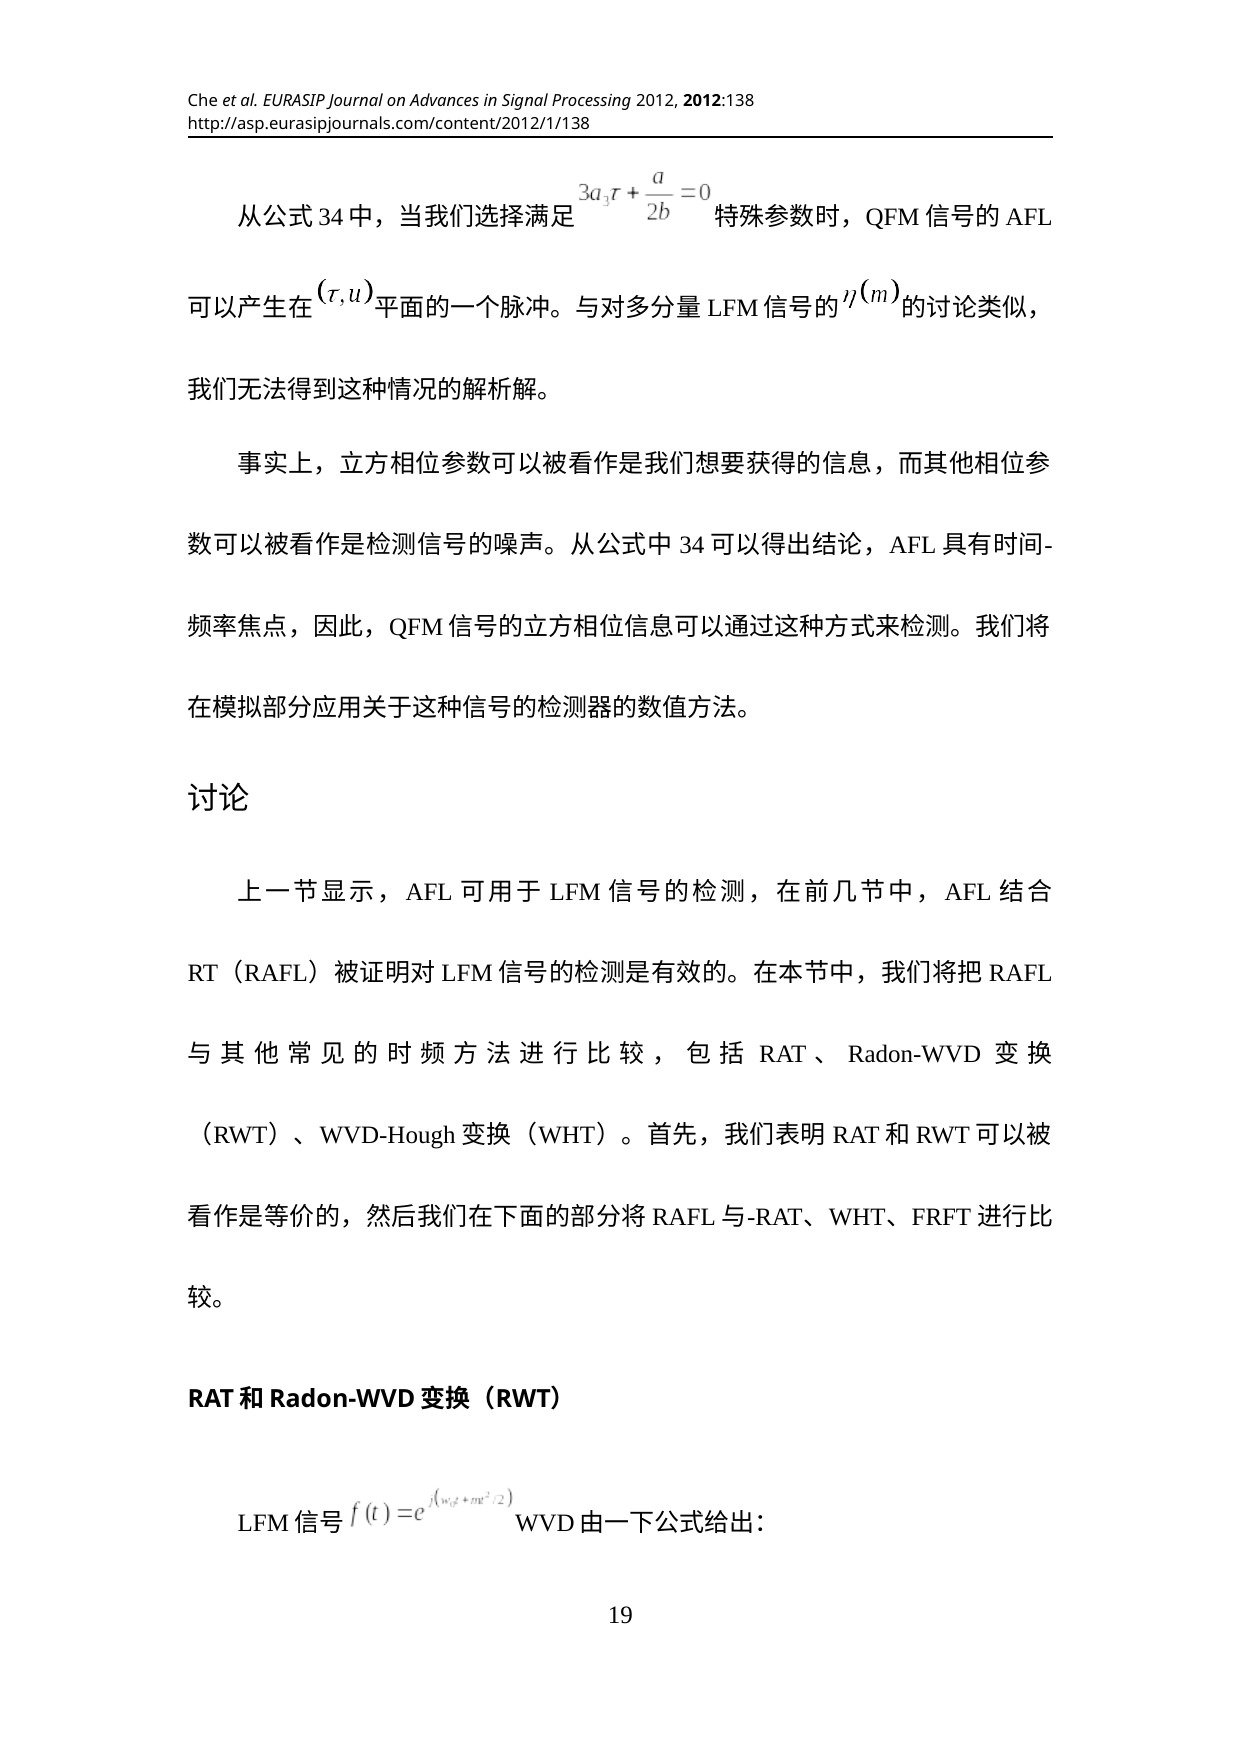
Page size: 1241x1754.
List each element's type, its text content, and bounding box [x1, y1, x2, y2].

subtitle 讨论 [187, 764, 1053, 829]
text LFM信号WVD由一下公式给出： [187, 1482, 1053, 1547]
text 从公式中，当我们选择满足特殊参数时，QFM信号的AFL可以产生在平面的一个脉冲。与对多分量LFM信号的的讨论类似，我们无法得到这种情况的解析解。 [187, 160, 1053, 420]
text RAT和Radon-WVD变换（RWT） [187, 1364, 1053, 1429]
text 上一节显示，AFL可用于LFM信号的检测，在前几节中，AFL结合RT（RAFL）被证明对LFM信号的检测是有效的。在本节中，我们将把RAFL与其他常见的时频方法进行比较，包括RAT、Radon-WVD变换（RWT）、WVD-Hough变换（WHT）。首先，我们表明RAT和RWT可以被看作是等价的，然后我们在下面的部分将RAFL与-RAT、WHT、FRFT进行比较。 [187, 857, 1053, 1328]
text 事实上，立方相位参数可以被看作是我们想要获得的信息，而其他相位参数可以被看作是检测信号的噪声。从公式中可以得出结论，AFL具有时间-频率焦点，因此，QFM信号的立方相位信息可以通过这种方式来检测。我们将在模拟部分应用关于这种信号的检测器的数值方法。 [187, 429, 1053, 738]
